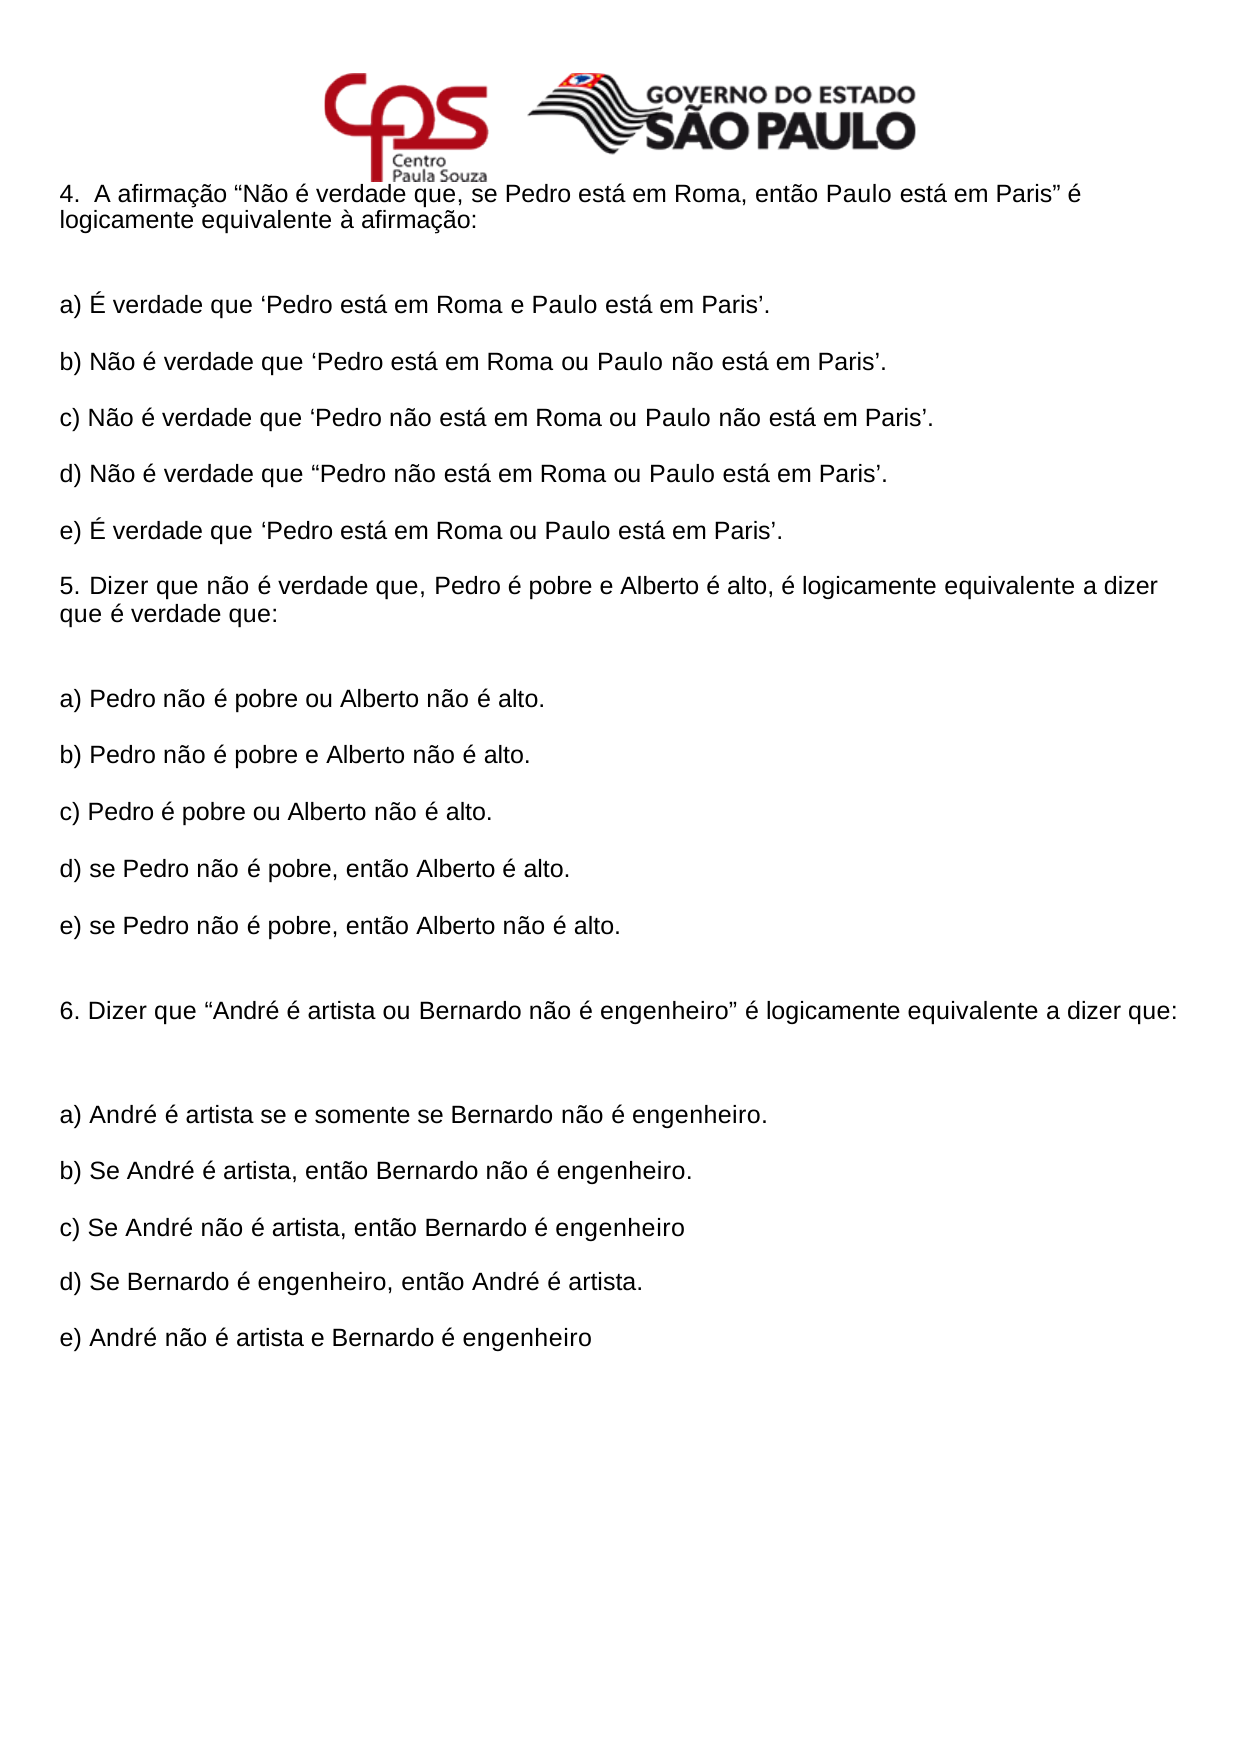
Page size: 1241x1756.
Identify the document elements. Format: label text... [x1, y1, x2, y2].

list Não é verdade que ‘Pedro está em Roma ou Paulo não está em Paris’. [59, 347, 1192, 376]
list Dizer que não é verdade que, Pedro é pobre e Alberto é alto, é logicamente equivalente a dizer que é verdade que: [59, 572, 1181, 628]
list Se Bernardo é engenheiro, então André é artista. [59, 1269, 1192, 1296]
list Dizer que “André é artista ou Bernardo não é engenheiro” é logicamente equivalente a dizer que: [59, 996, 1192, 1025]
list Pedro é pobre ou Alberto não é alto. [59, 798, 1192, 826]
list se Pedro não é pobre, então Alberto não é alto. [59, 911, 1192, 940]
list André é artista se e somente se Bernardo não é engenheiro. [59, 1101, 1192, 1129]
list É verdade que ‘Pedro está em Roma ou Paulo está em Paris’. [59, 517, 1192, 545]
list Não é verdade que ‘Pedro não está em Roma ou Paulo não está em Paris’. [59, 404, 1192, 432]
list Se André não é artista, então Bernardo é engenheiro [59, 1214, 1192, 1242]
list A afirmação “Não é verdade que, se Pedro está em Roma, então Paulo está em Paris” é logicamente equivalente à afirmação: [59, 181, 1180, 234]
list Não é verdade que “Pedro não está em Roma ou Paulo está em Paris’. [59, 460, 1192, 488]
list se Pedro não é pobre, então Alberto é alto. [59, 854, 1192, 883]
list Pedro não é pobre ou Alberto não é alto. [59, 686, 1192, 713]
list André não é artista e Bernardo é engenheiro [59, 1324, 1192, 1352]
list É verdade que ‘Pedro está em Roma e Paulo está em Paris’. [59, 291, 1192, 319]
list Pedro não é pobre e Alberto não é alto. [59, 741, 1192, 769]
list Se André é artista, então Bernardo não é engenheiro. [59, 1157, 1192, 1185]
picture [324, 73, 916, 181]
